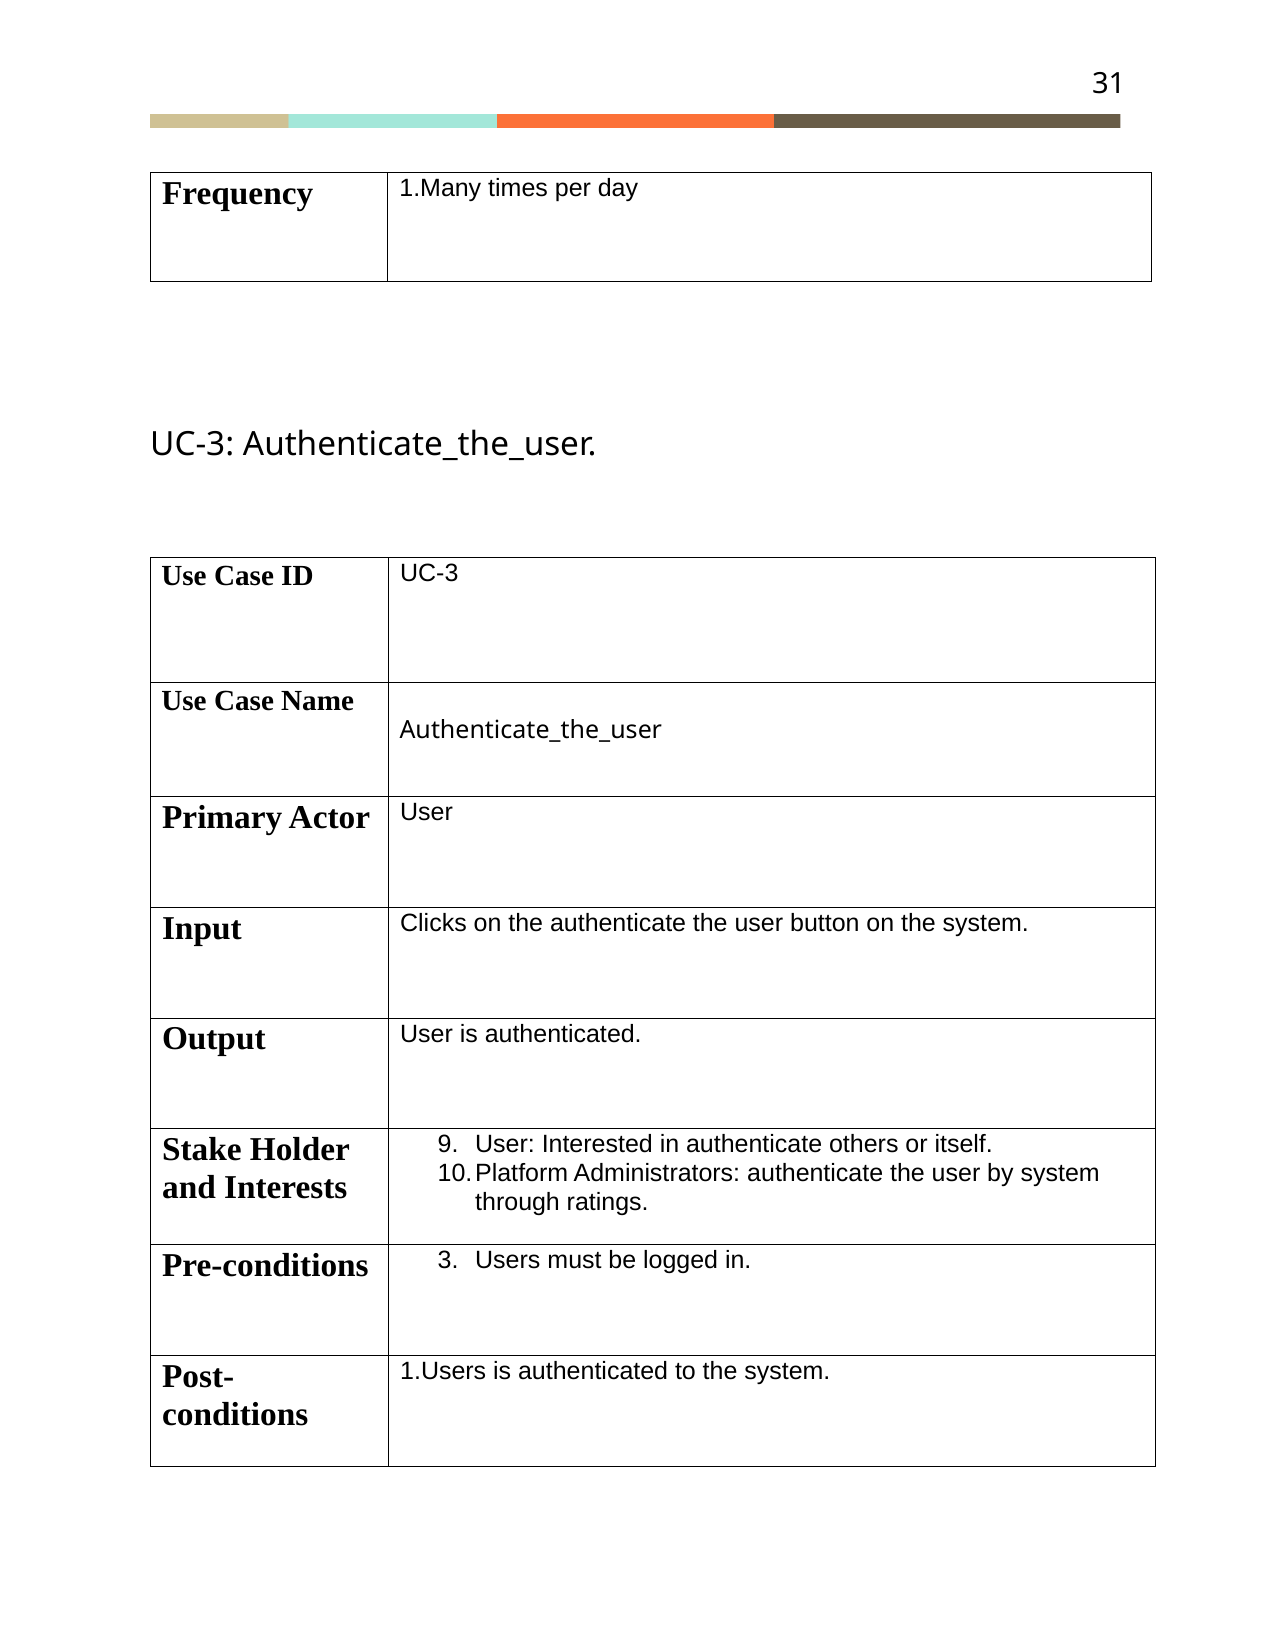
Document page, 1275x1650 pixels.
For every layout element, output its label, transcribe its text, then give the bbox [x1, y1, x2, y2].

table_cell Primary Actor [151, 797, 388, 907]
table_cell Clicks on the authenticate the user button on the system. [389, 908, 1155, 1018]
table_cell 1.Users is authenticated to the system. [389, 1356, 1155, 1466]
table_header Use Case ID [151, 558, 388, 682]
table_cell Pre-conditions [151, 1245, 388, 1355]
table_cell User: Interested in authenticate others or itself. Platform Administrators: authenticate the user by system through ratings. [389, 1129, 1155, 1244]
table_cell Users must be logged in. [389, 1245, 1155, 1355]
picture [150, 114, 1121, 128]
table_cell Authenticate_the_user [389, 683, 1155, 796]
table_cell User is authenticated. [389, 1019, 1155, 1128]
text UC-3: Authenticate_the_user. [150, 419, 1125, 465]
table_cell Output [151, 1019, 388, 1128]
table_cell Stake Holder and Interests [151, 1129, 388, 1244]
table_cell Input [151, 908, 388, 1018]
table_cell Use Case Name [151, 683, 388, 796]
table_cell Post-conditions [151, 1356, 388, 1466]
table_cell Frequency [151, 173, 387, 281]
table_header UC-3 [389, 558, 1155, 682]
table_cell 1.Many times per day [388, 173, 1151, 281]
table_cell User [389, 797, 1155, 907]
